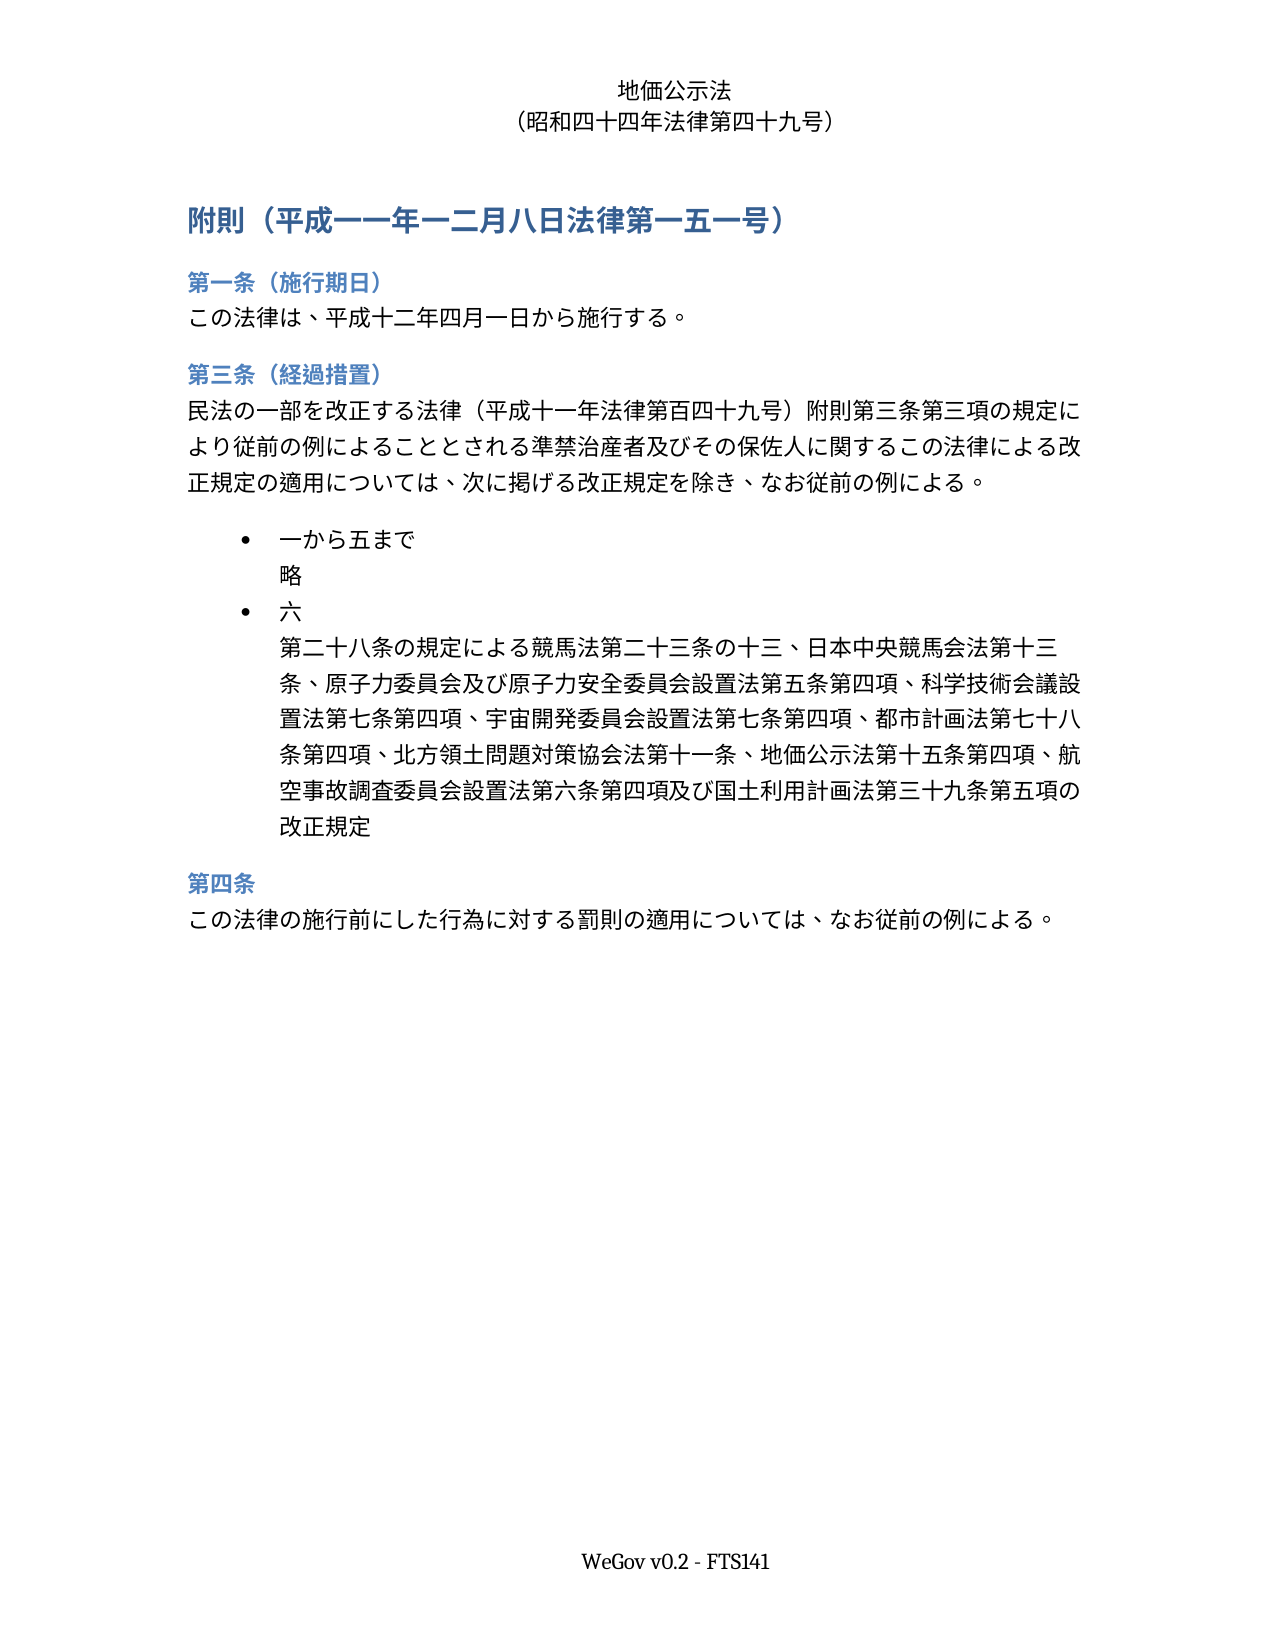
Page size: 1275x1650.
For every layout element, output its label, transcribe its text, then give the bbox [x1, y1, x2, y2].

text この法律の施行前にした行為に対する罰則の適用については、なお従前の例による。 [187, 904, 1087, 935]
text 民法の一部を改正する法律（平成十一年法律第百四十九号）附則第三条第三項の規定により従前の例によることとされる準禁治産者及びその保佐人に関するこの法律による改正規定の適用については、次に掲げる改正規定を除き、なお従前の例による。 [187, 395, 1087, 498]
subtitle 第一条（施行期日） [187, 266, 1087, 298]
text この法律は、平成十二年四月一日から施行する。 [187, 302, 1087, 334]
list 一から五まで 略 [242, 524, 1087, 591]
subtitle 第三条（経過措置） [187, 359, 1087, 390]
list 六 第二十八条の規定による競馬法第二十三条の十三、日本中央競馬会法第十三条、原子力委員会及び原子力安全委員会設置法第五条第四項、科学技術会議設置法第七条第四項、宇宙開発委員会設置法第七条第四項、都市計画法第七十八条第四項、北方領土問題対策協会法第十一条、地価公示法第十五条第四項、航空事故調査委員会設置法第六条第四項及び国土利用計画法第三十九条第五項の改正規定 [242, 596, 1087, 842]
subtitle 第四条 [187, 868, 1087, 899]
subtitle 附則（平成一一年一二月八日法律第一五一号） [187, 200, 1087, 240]
